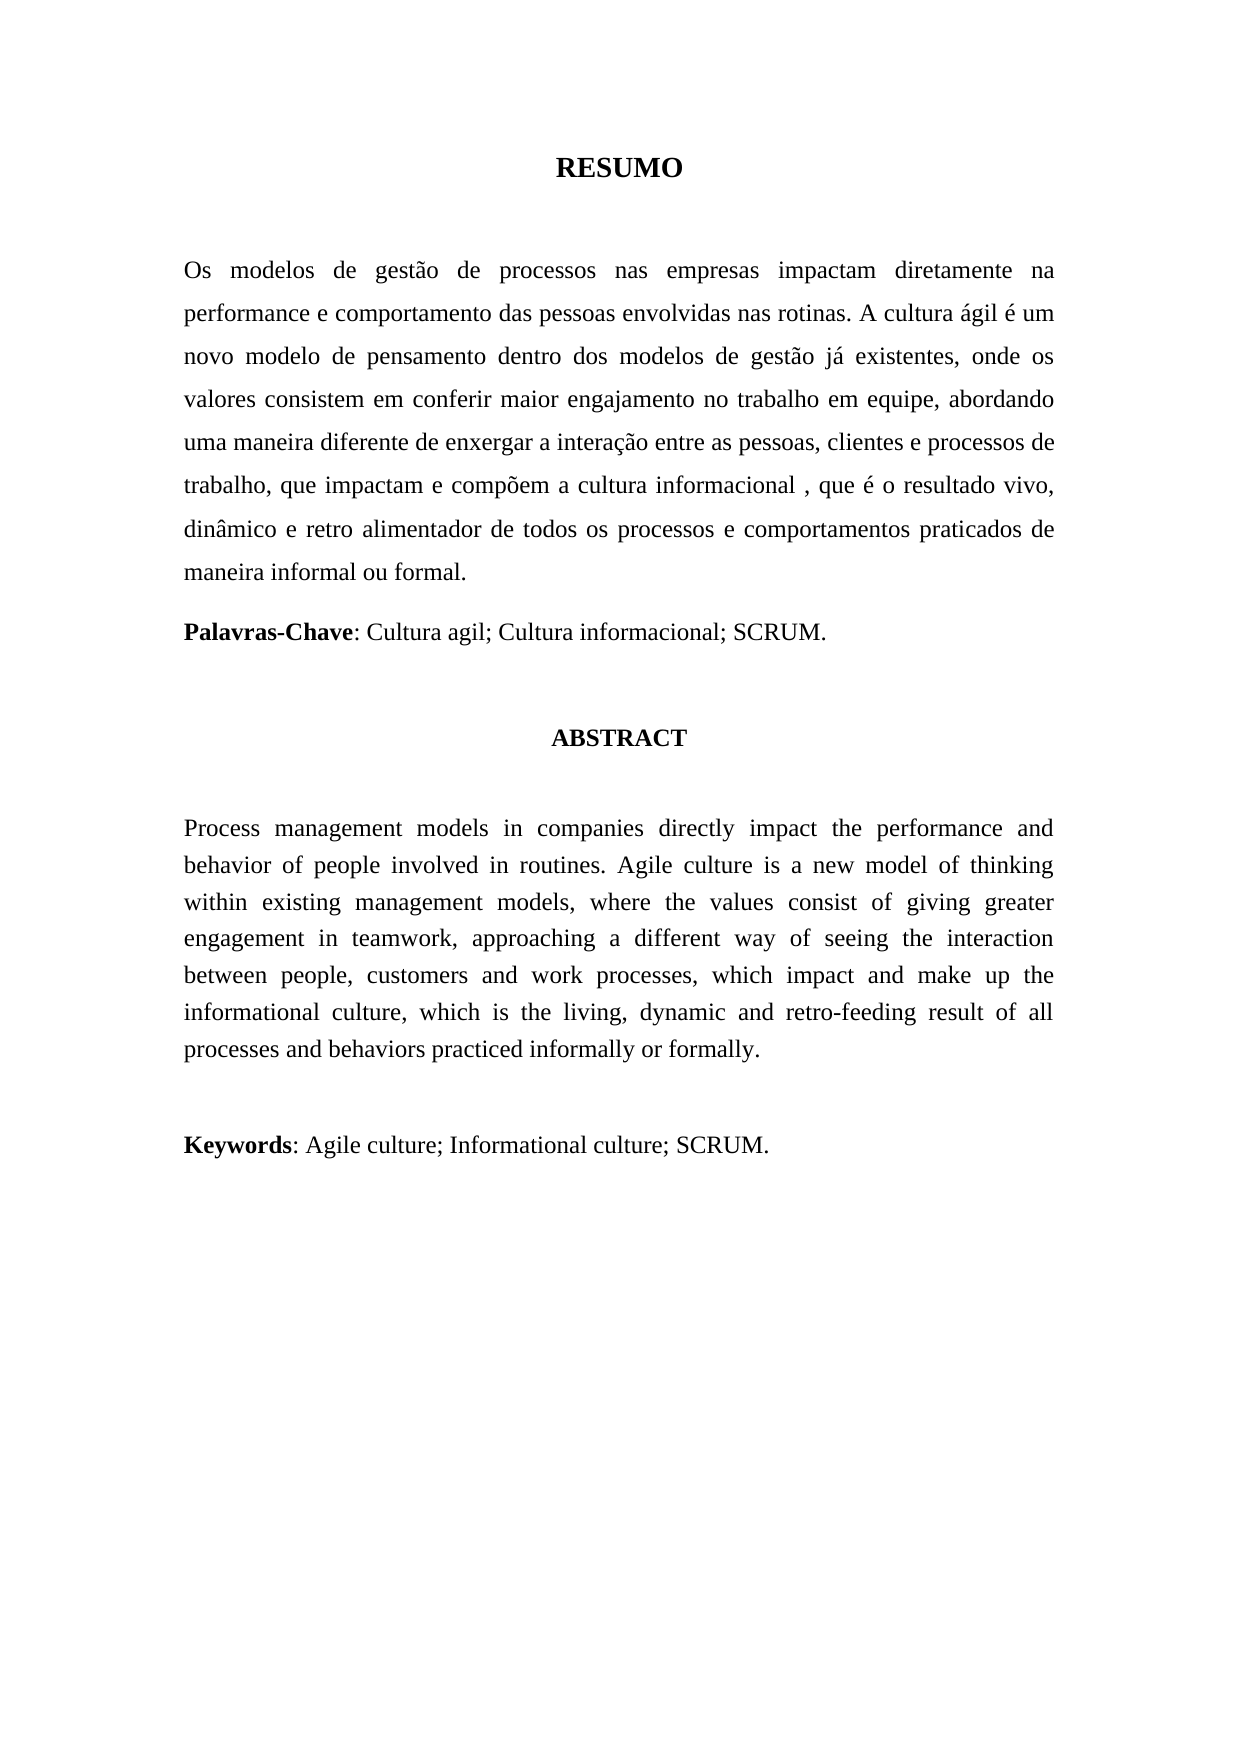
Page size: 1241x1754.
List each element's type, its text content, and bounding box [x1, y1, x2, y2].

text Palavras-Chave: Cultura agil; Cultura informacional; SCRUM. [184, 617, 1055, 645]
text Keywords: Agile culture; Informational culture; SCRUM. [184, 1130, 1090, 1159]
title RESUMO [220, 150, 1019, 183]
subtitle ABSTRACT [220, 723, 1018, 751]
text Os modelos de gestão de processos nas empresas impactam diretamente na performance e comportamento das pessoas envolvidas nas rotinas. A cultura ágil é um novo modelo de pensamento dentro dos modelos de gestão já existentes, onde os valores consistem em conferir maior engajamento no trabalho em equipe, abordando uma maneira diferente de enxergar a interação entre as pessoas, clientes e processos de trabalho, que impactam e compõem a cultura informacional , que é o resultado vivo, dinâmico e retro alimentador de todos os processos e comportamentos praticados de maneira informal ou formal. [184, 255, 1055, 586]
text Process management models in companies directly impact the performance and behavior of people involved in routines. Agile culture is a new model of thinking within existing management models, where the values consist of giving greater engagement in teamwork, approaching a different way of seeing the interaction between people, customers and work processes, which impact and make up the informational culture, which is the living, dynamic and retro-feeding result of all processes and behaviors practiced informally or formally. [184, 813, 1055, 1062]
